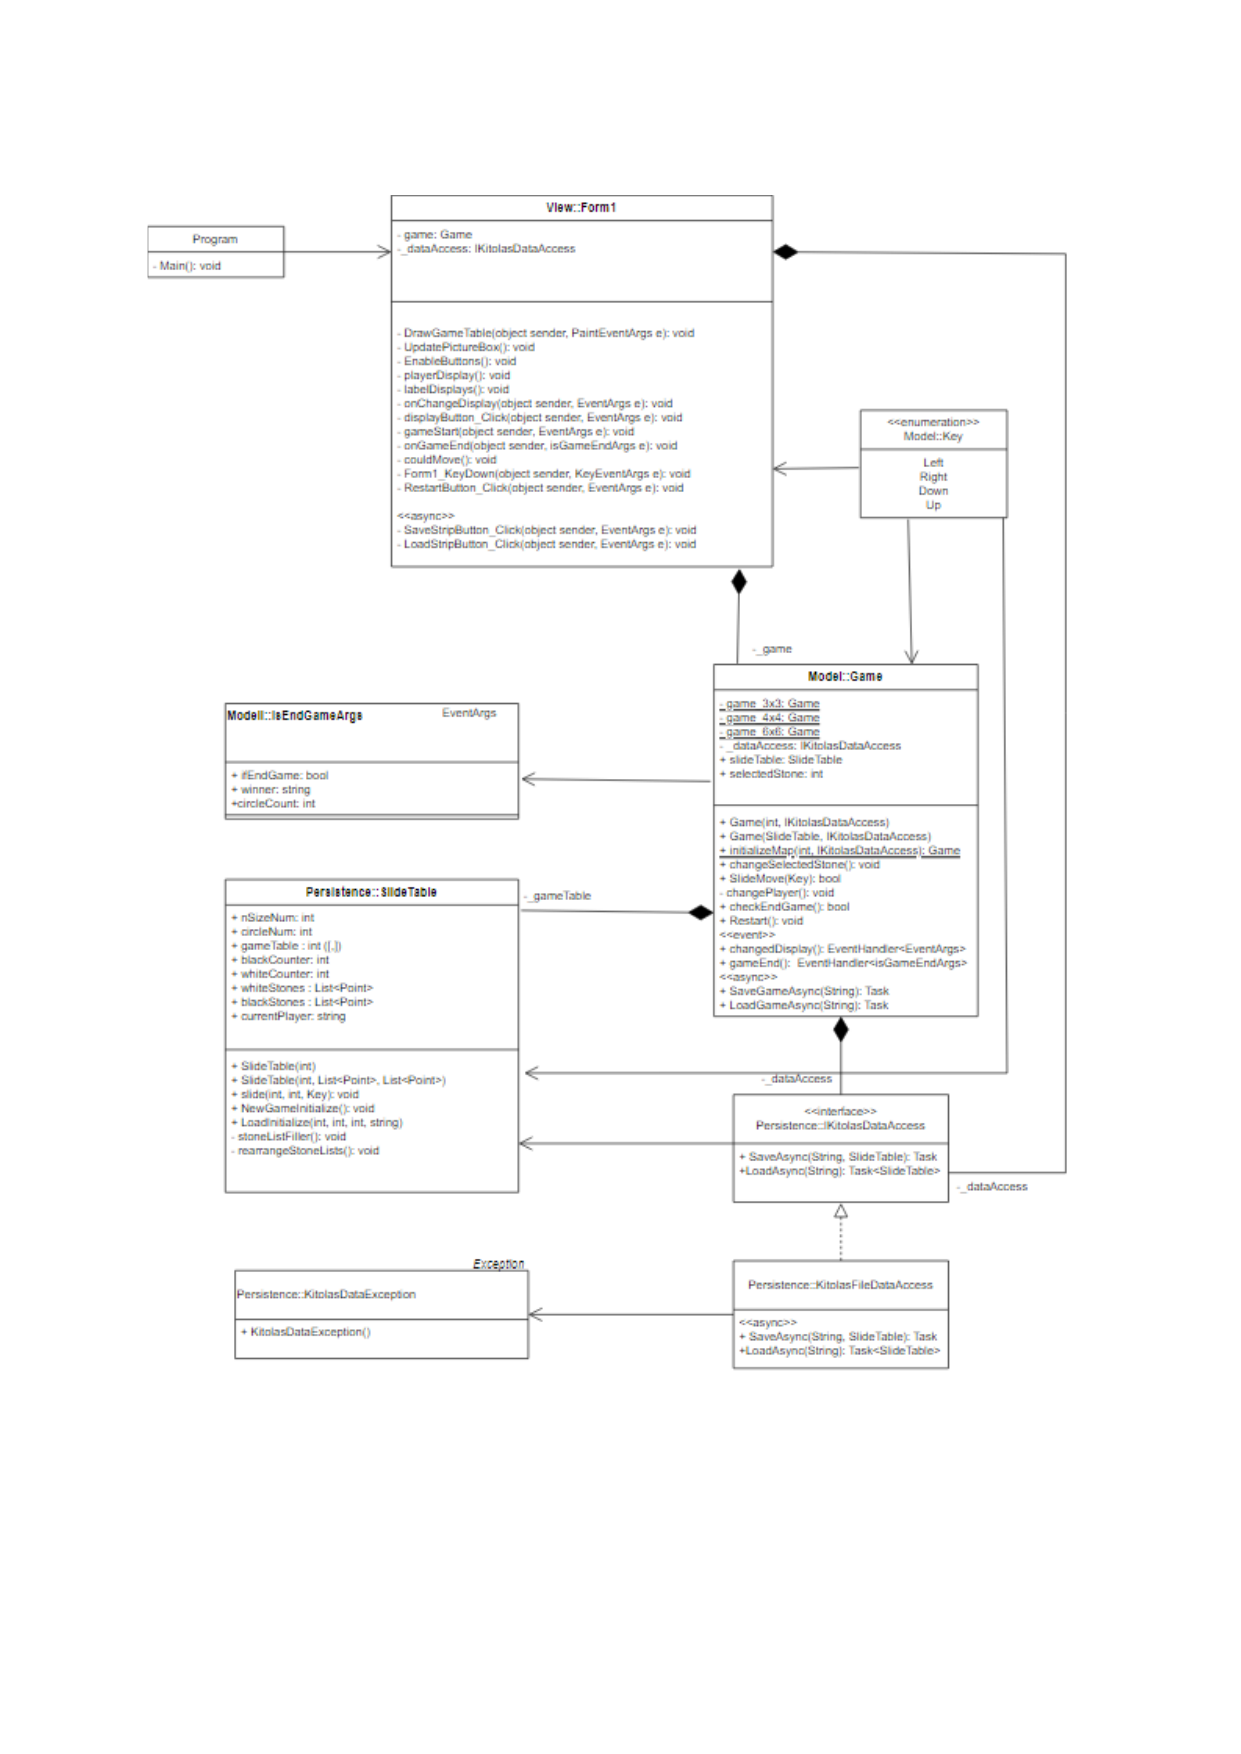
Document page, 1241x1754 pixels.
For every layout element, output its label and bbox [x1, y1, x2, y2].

picture [147, 195, 1081, 1408]
